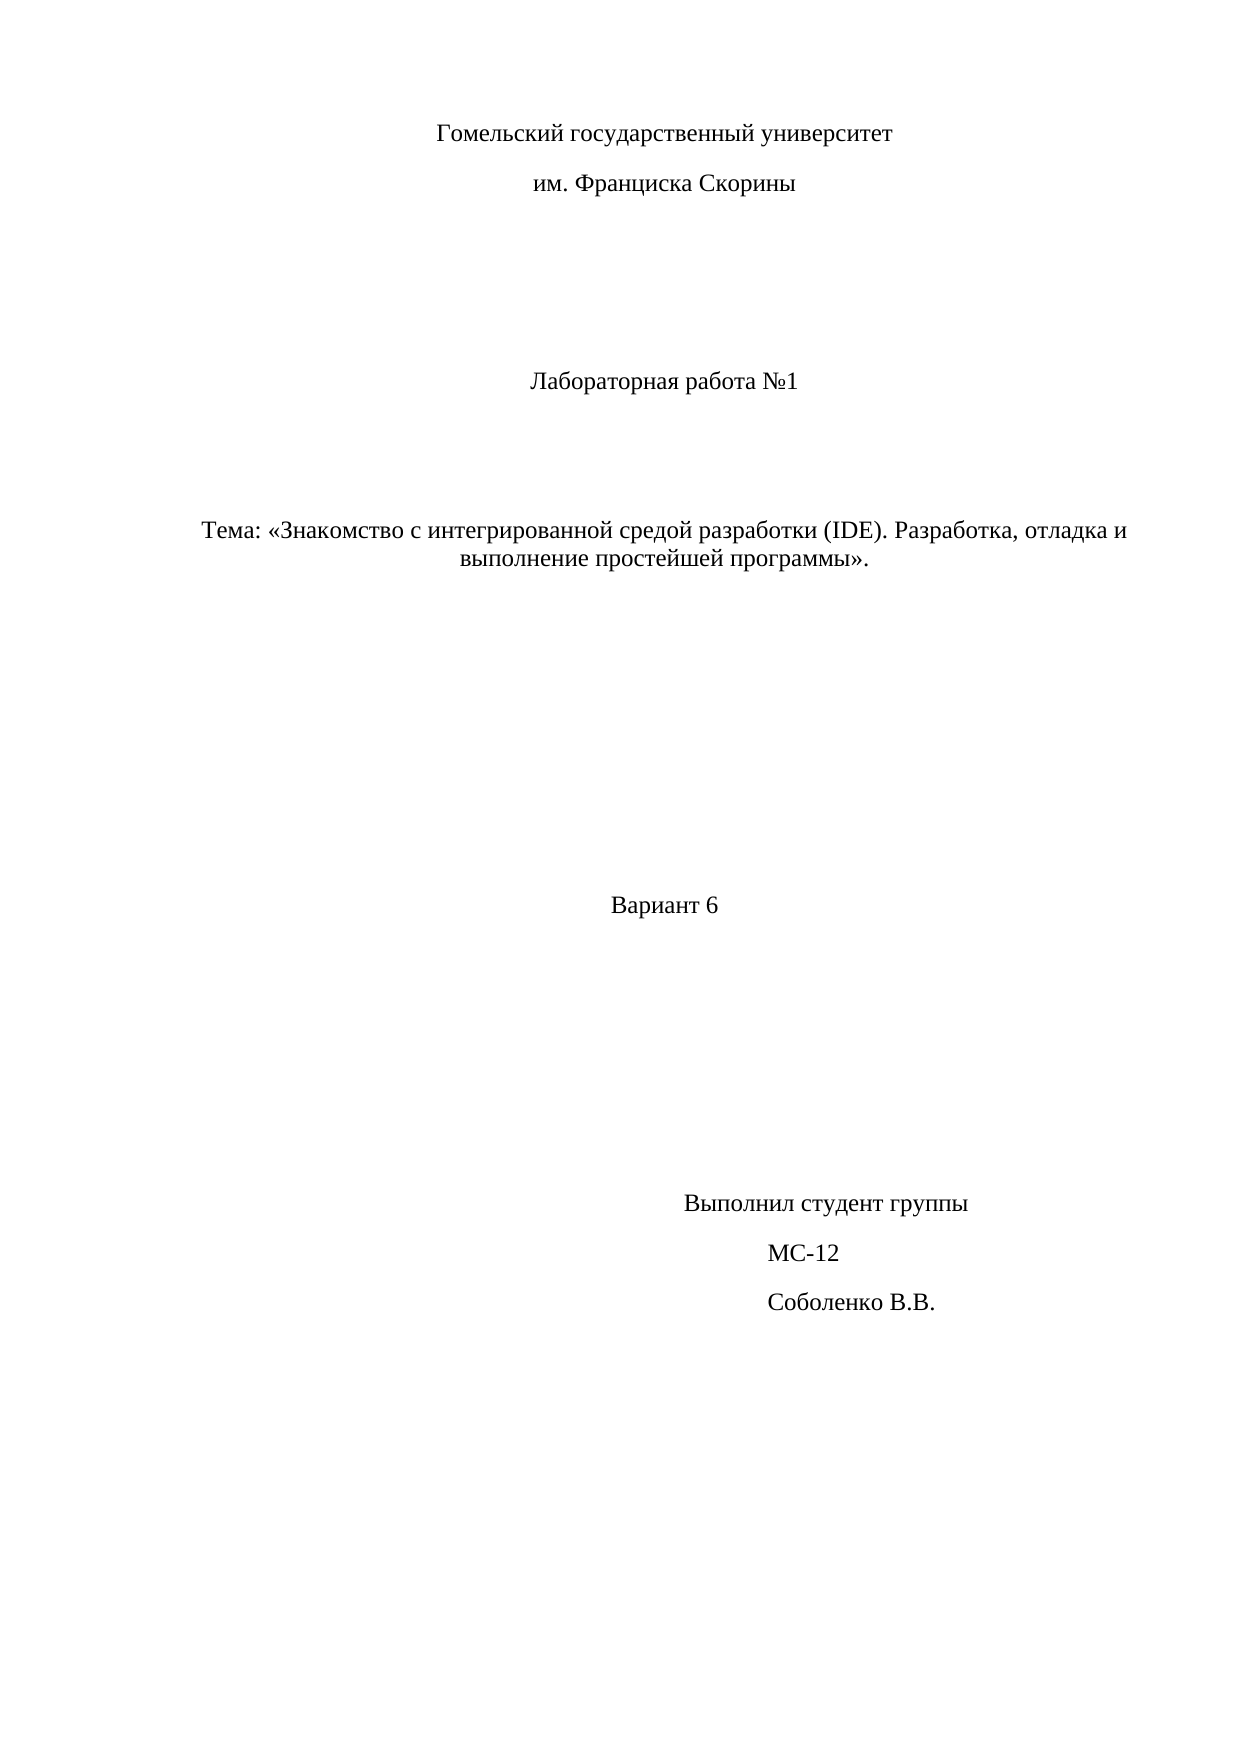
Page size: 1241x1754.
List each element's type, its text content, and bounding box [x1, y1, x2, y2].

text Лабораторная работа №1 [177, 366, 1152, 395]
text Выполнил студент группы [177, 1188, 1152, 1217]
text Соболенко В.В. [767, 1287, 1152, 1316]
text Вариант 6 [177, 891, 1152, 919]
text Тема: «Знакомство с интегрированной средой разработки (IDE). Разработка, отладка и выполнение простейшей программы». [177, 515, 1152, 572]
text им. Франциска Скорины [177, 168, 1152, 196]
text МС-12 [767, 1238, 1152, 1266]
text Гомельский государственный университет [177, 118, 1152, 147]
